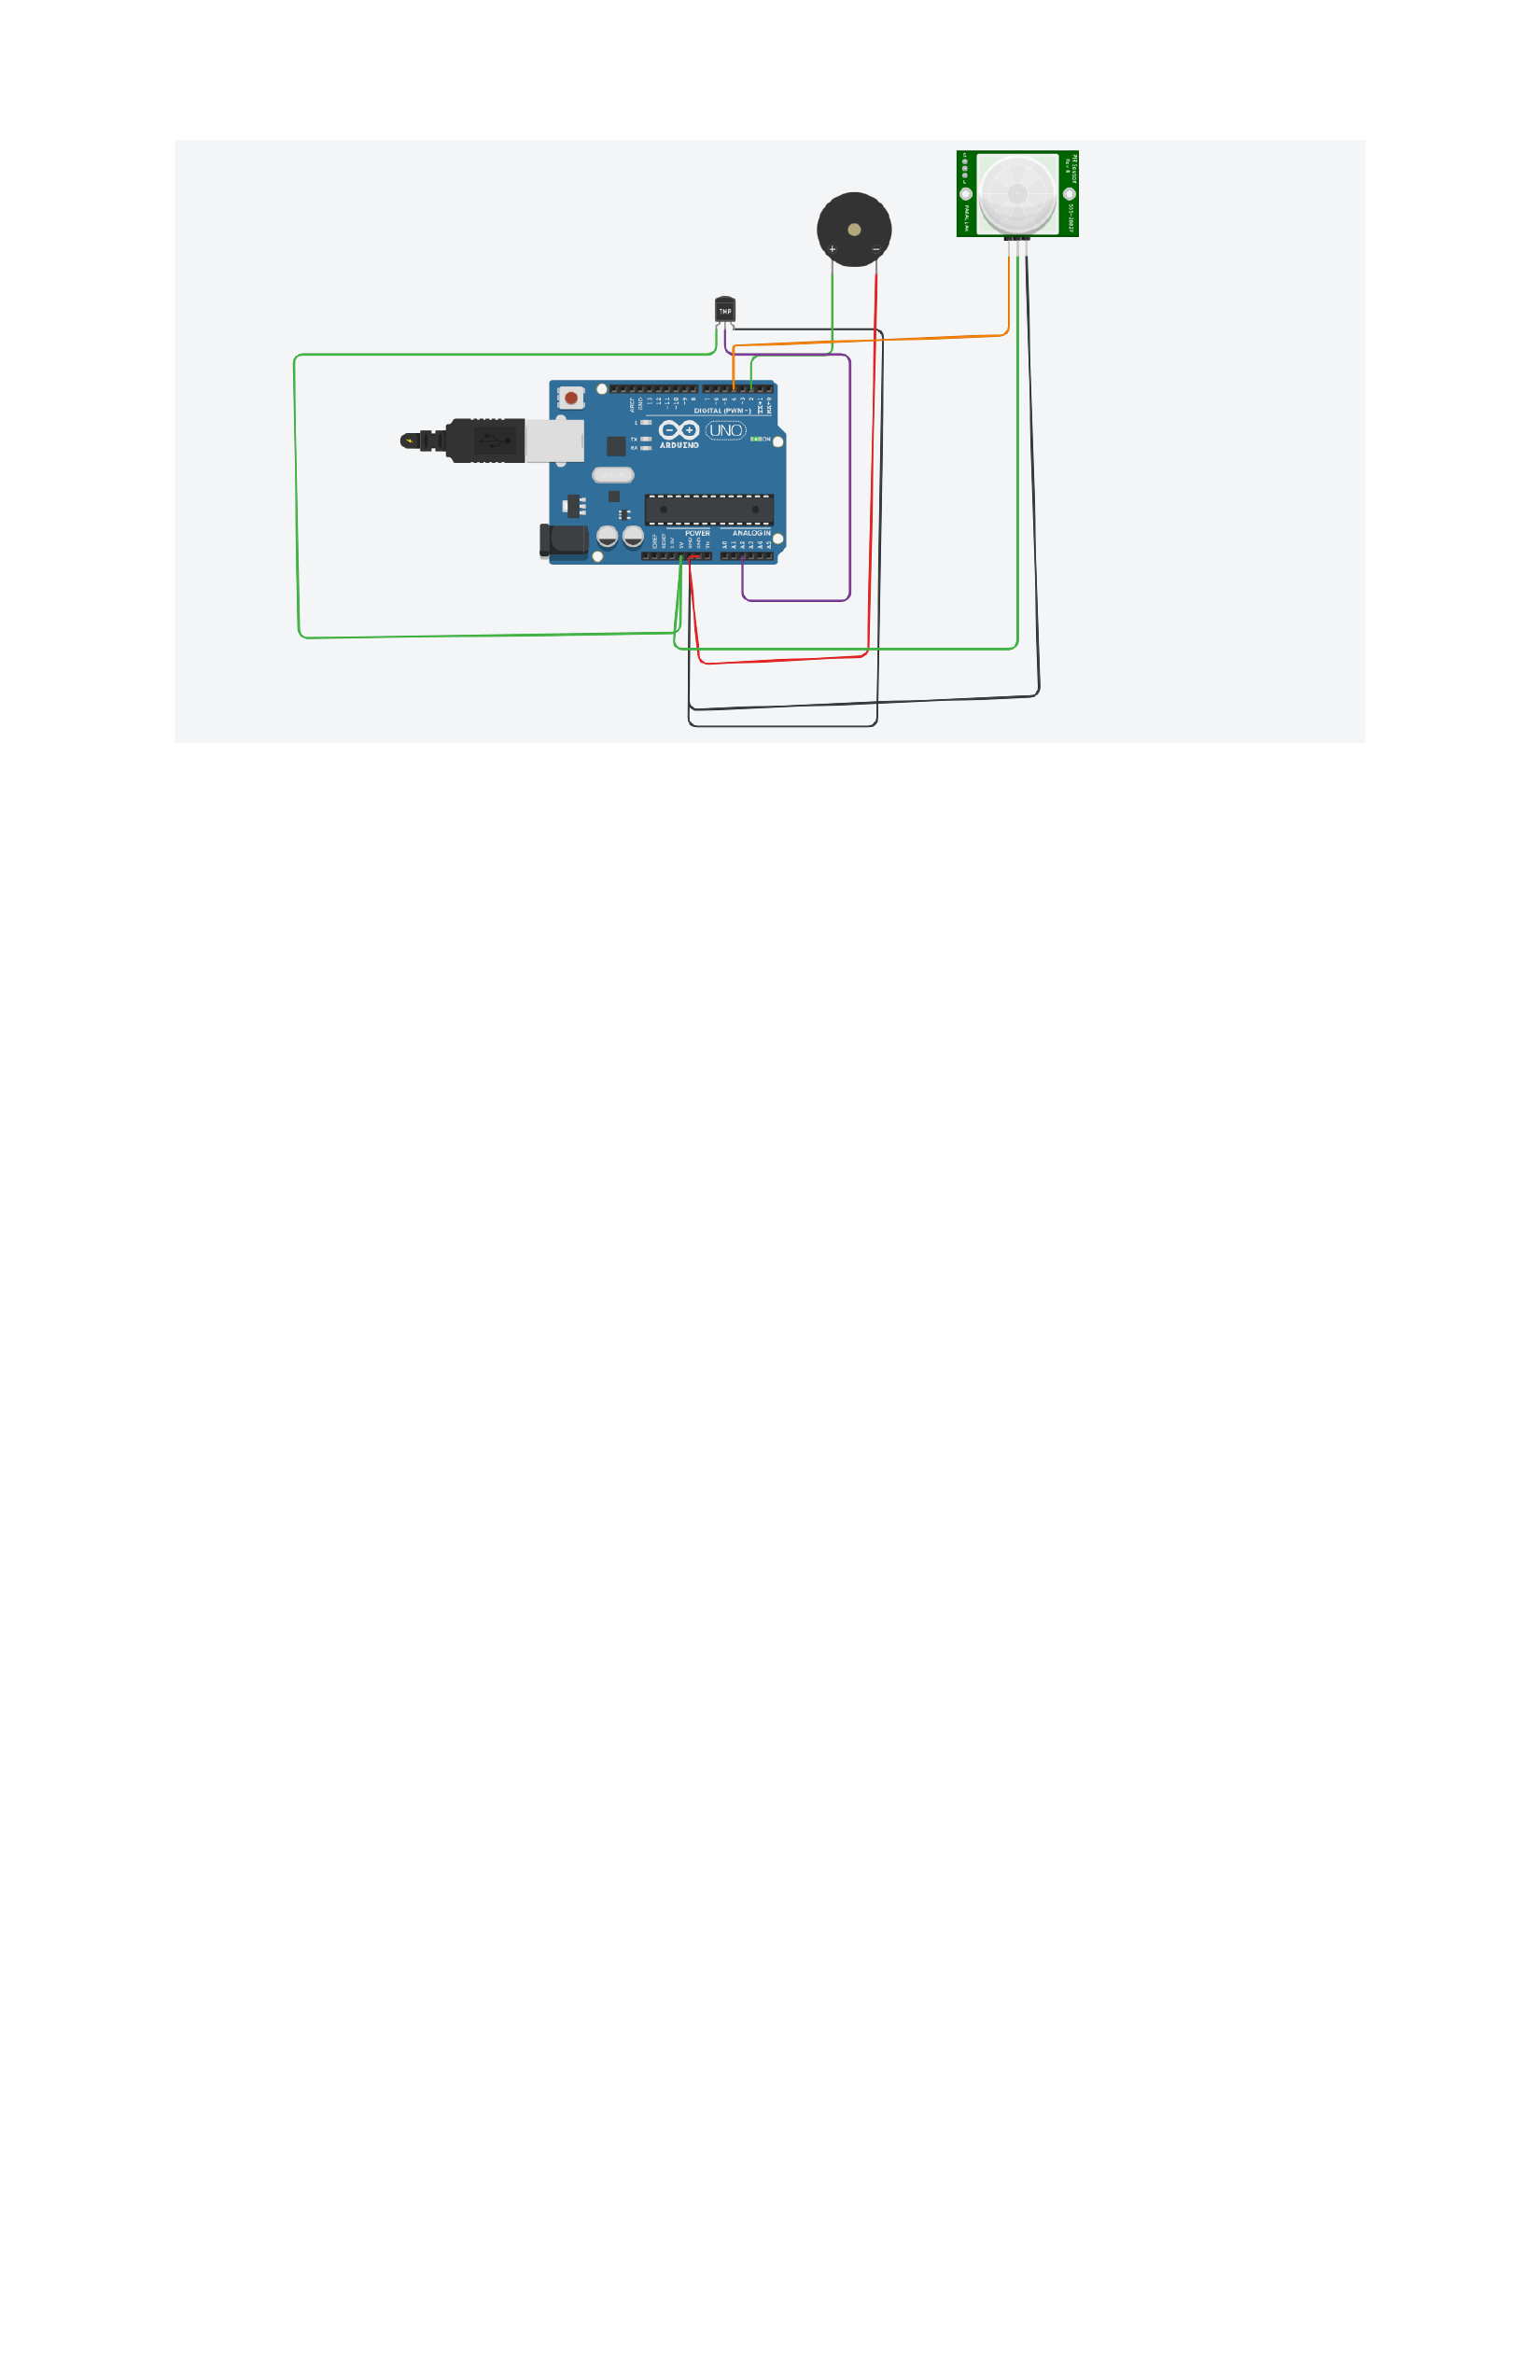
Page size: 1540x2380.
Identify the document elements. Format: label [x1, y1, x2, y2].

picture [175, 140, 1365, 743]
